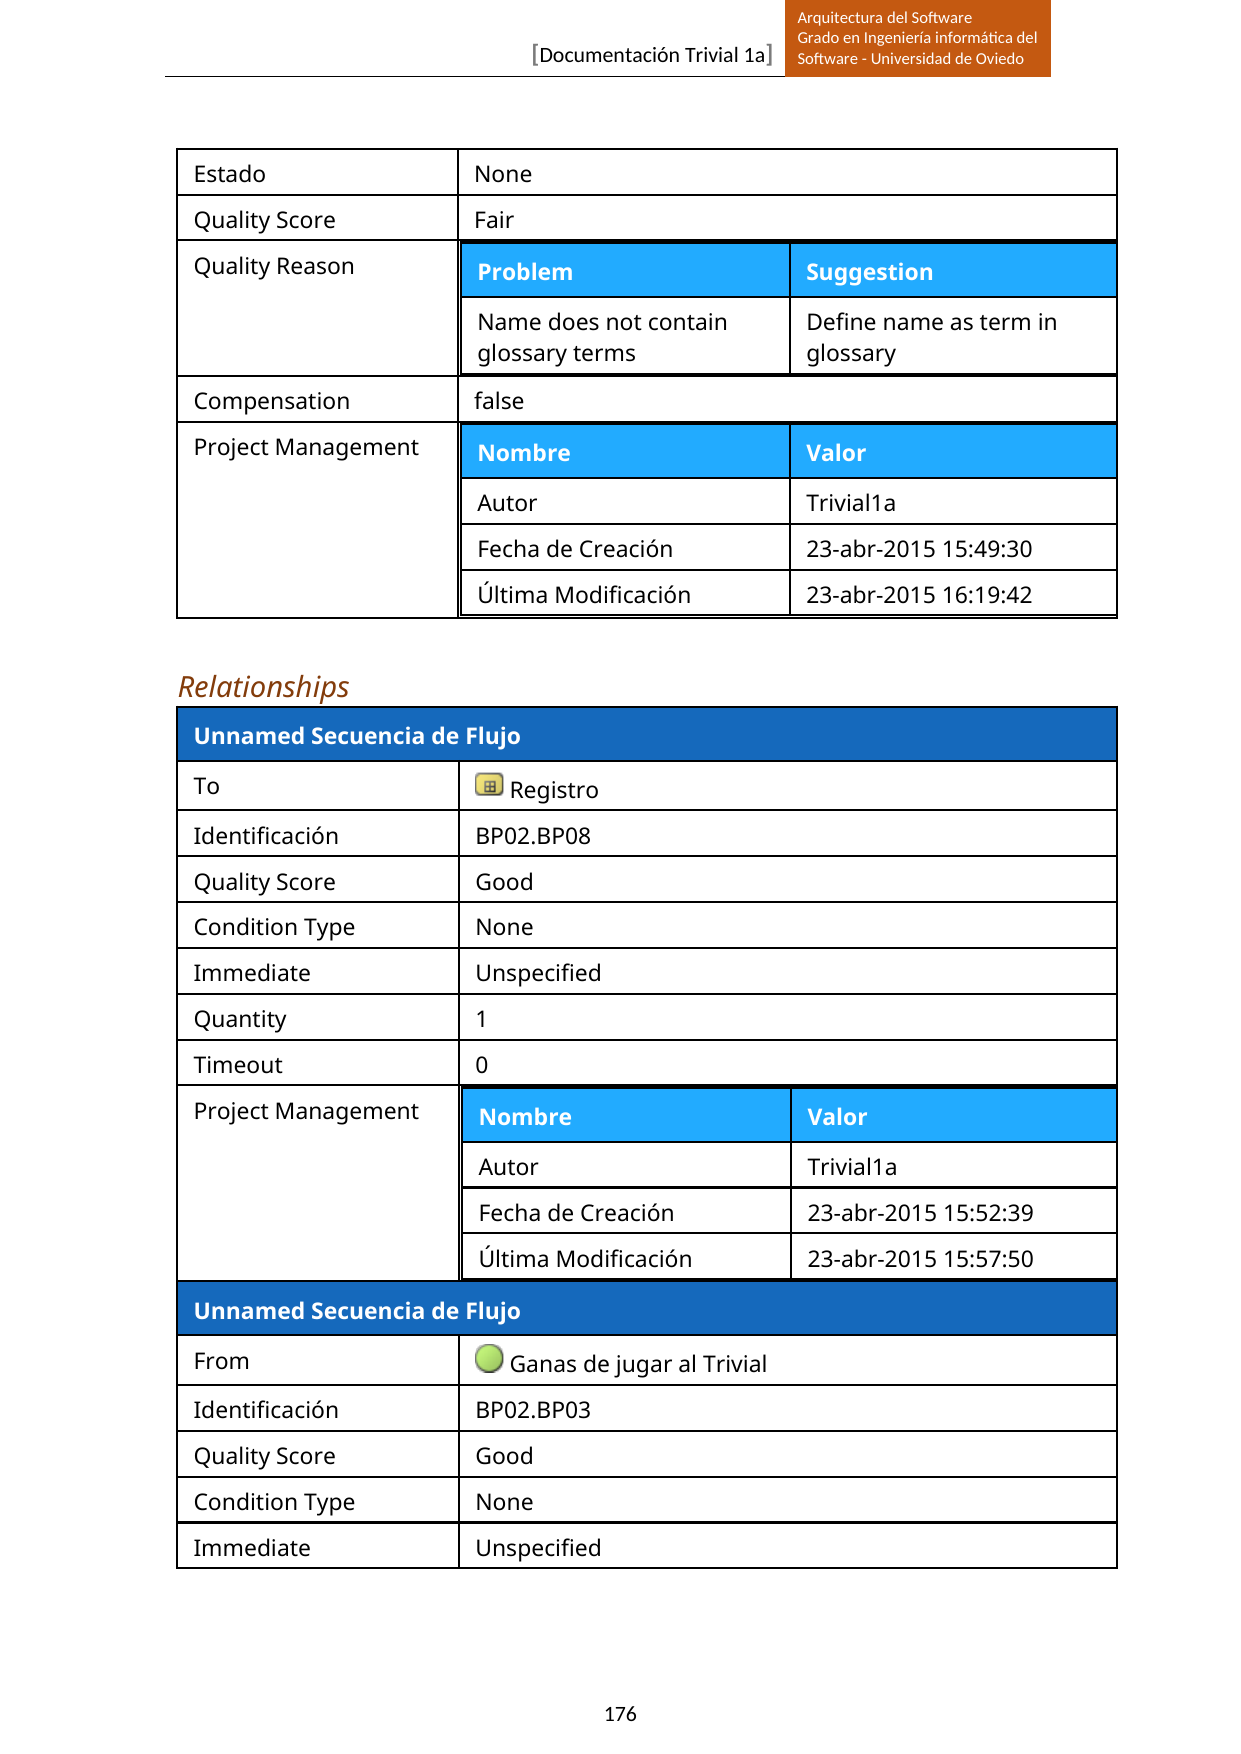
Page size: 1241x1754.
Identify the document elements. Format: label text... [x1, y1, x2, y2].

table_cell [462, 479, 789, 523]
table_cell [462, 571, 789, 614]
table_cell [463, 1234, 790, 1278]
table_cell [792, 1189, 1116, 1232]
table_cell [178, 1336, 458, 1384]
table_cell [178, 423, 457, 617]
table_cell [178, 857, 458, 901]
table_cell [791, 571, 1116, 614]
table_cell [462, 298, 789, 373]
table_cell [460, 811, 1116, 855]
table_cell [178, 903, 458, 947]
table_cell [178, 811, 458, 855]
picture [475, 770, 504, 799]
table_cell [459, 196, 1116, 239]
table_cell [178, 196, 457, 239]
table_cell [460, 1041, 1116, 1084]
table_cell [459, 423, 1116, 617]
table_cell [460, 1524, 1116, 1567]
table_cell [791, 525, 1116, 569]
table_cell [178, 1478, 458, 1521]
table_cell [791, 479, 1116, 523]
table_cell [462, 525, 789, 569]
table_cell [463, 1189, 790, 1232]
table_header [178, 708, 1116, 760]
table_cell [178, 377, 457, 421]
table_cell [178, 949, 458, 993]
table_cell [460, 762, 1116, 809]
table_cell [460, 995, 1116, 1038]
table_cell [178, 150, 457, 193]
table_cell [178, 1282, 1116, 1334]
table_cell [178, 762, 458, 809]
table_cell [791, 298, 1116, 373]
subtitle Relationships [177, 666, 1063, 706]
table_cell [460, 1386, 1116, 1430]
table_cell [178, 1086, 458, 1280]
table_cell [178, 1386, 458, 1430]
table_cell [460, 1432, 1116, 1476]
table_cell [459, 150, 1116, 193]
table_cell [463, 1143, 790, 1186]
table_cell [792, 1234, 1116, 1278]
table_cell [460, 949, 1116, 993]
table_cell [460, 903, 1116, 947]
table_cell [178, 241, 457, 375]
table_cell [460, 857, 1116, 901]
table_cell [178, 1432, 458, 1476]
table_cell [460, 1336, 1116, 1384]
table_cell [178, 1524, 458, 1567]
picture [475, 1344, 504, 1373]
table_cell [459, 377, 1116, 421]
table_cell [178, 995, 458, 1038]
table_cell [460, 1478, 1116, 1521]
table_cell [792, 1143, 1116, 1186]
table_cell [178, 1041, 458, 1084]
